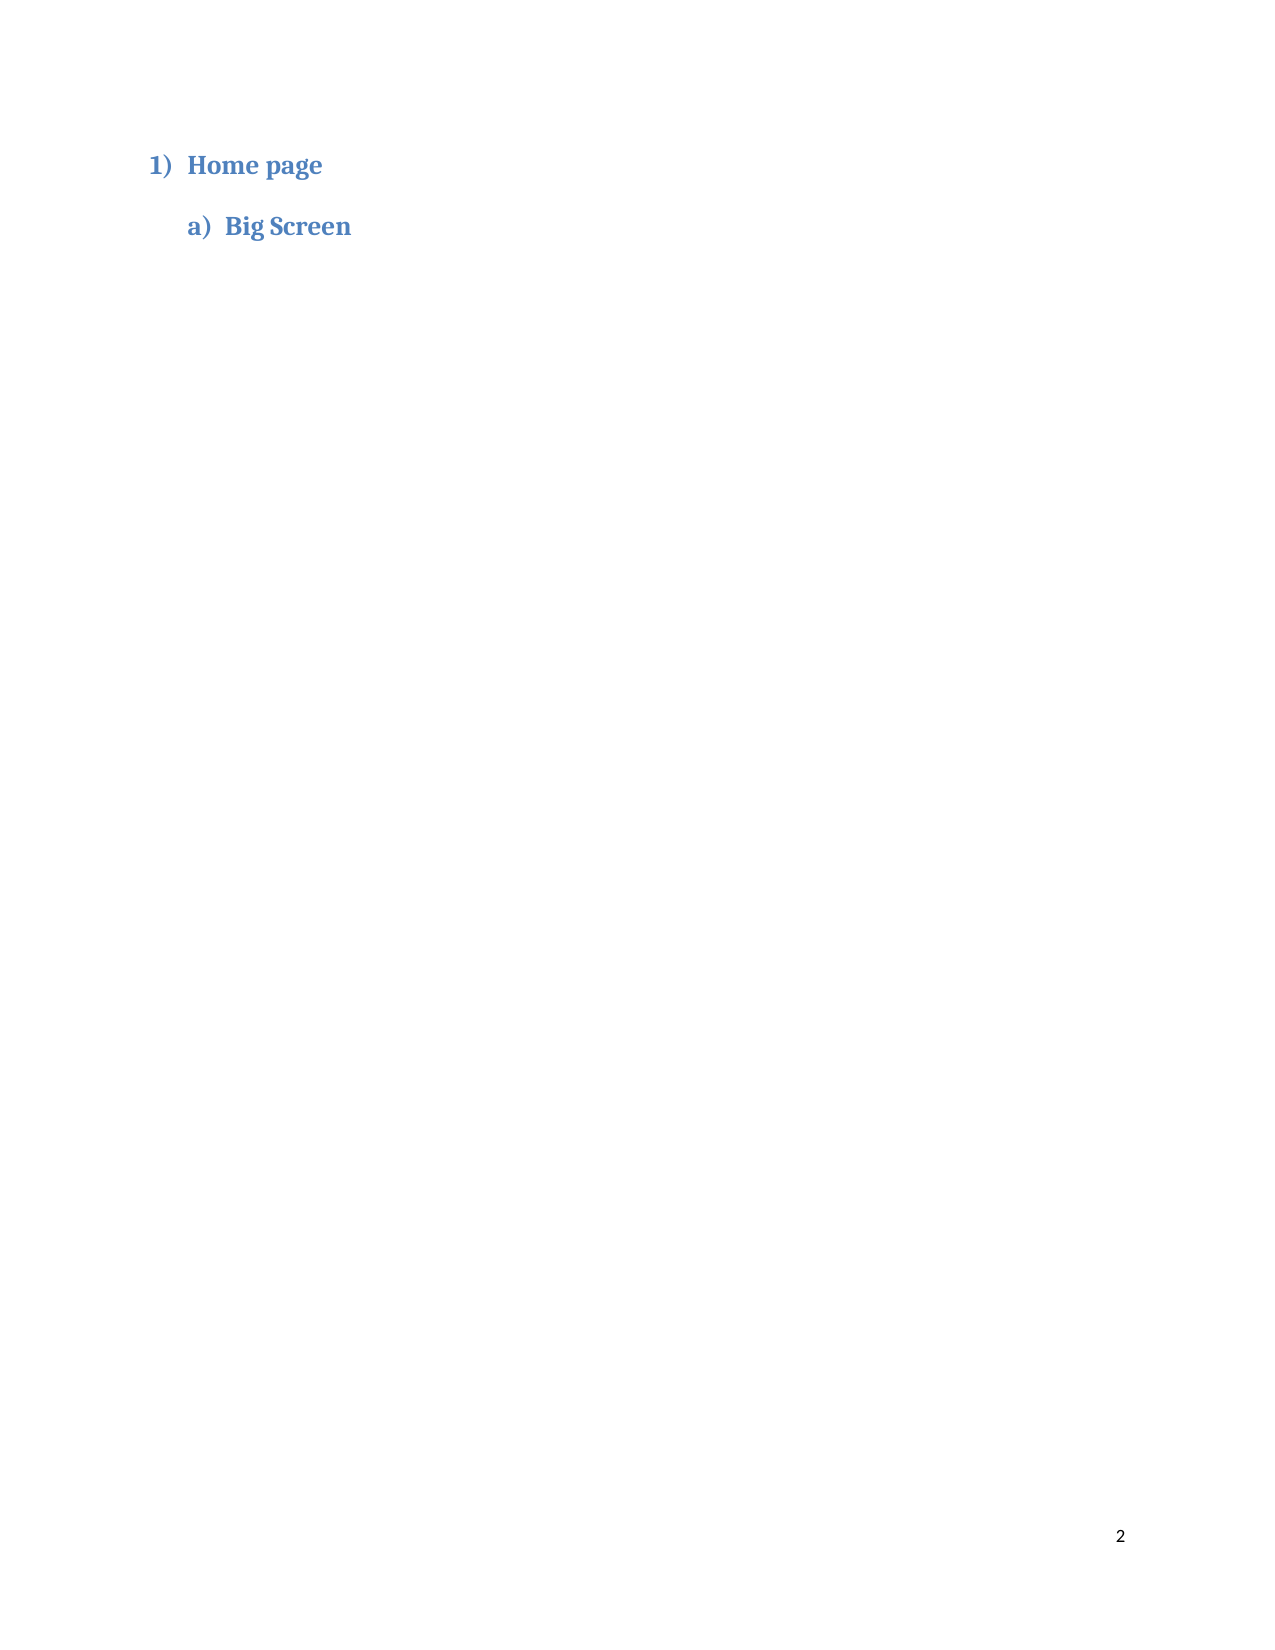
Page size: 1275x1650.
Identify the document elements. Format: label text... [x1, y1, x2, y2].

subtitle Big Screen [187, 211, 1125, 242]
subtitle Home page [150, 150, 1125, 181]
